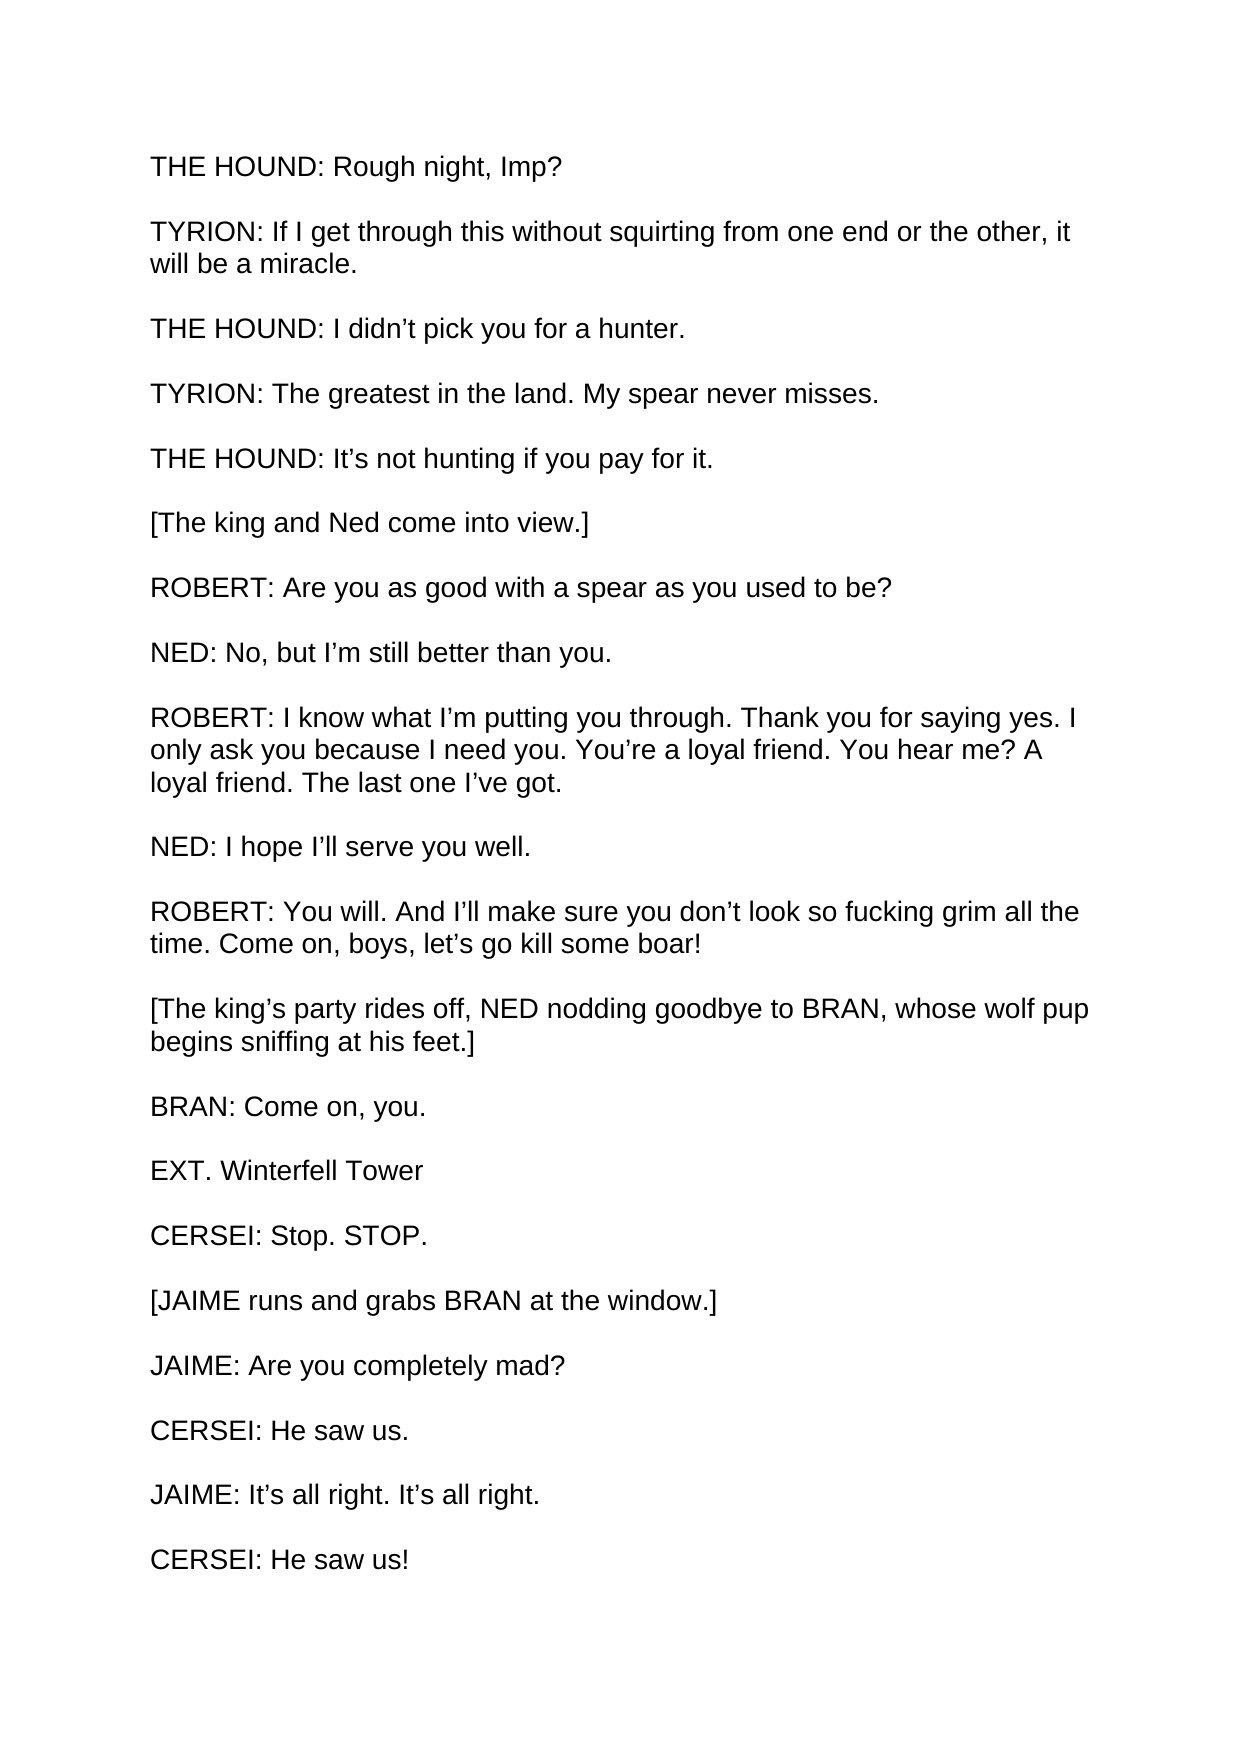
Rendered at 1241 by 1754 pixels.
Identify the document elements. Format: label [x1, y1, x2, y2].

text [150, 150, 1090, 1575]
